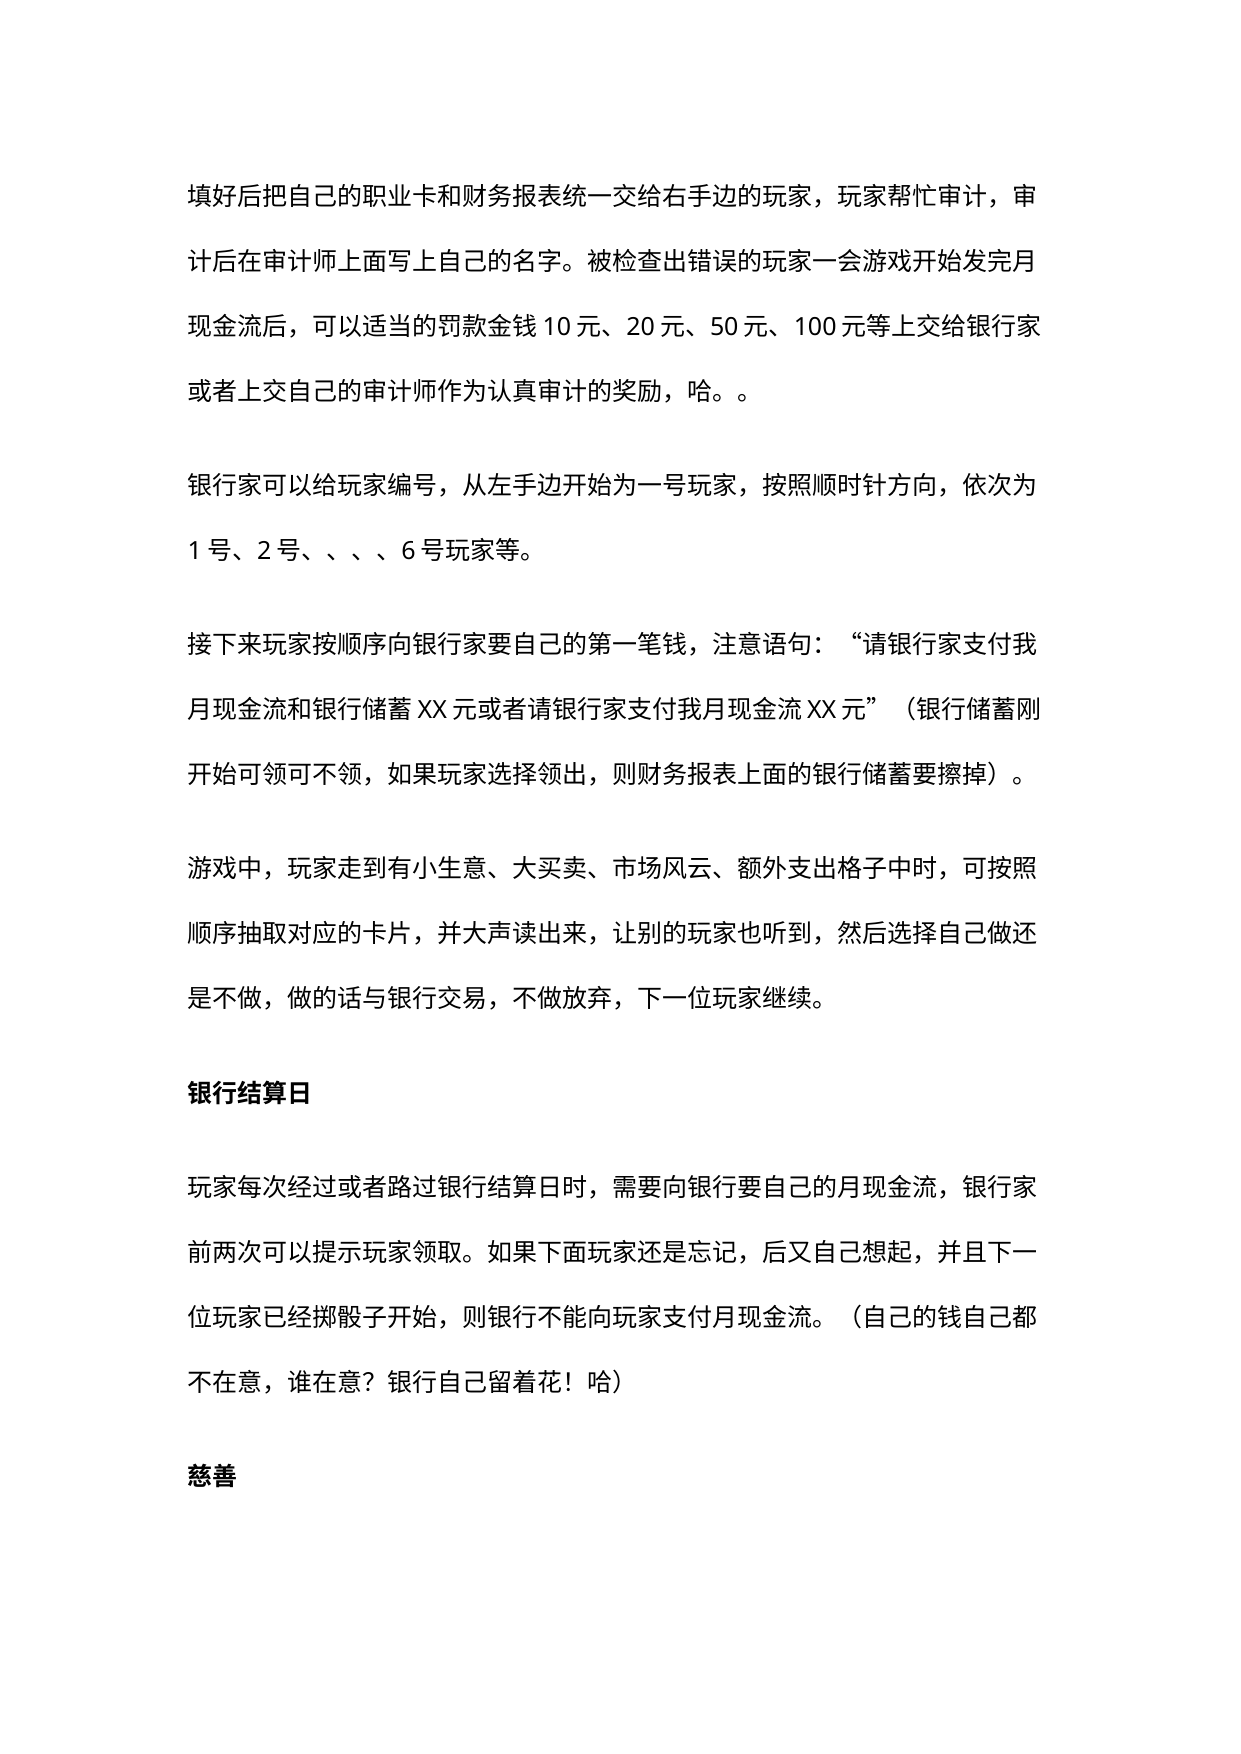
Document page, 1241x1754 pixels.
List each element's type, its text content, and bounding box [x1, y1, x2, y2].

text 玩家每次经过或者路过银行结算日时，需要向银行要自己的月现金流，银行家前两次可以提示玩家领取。如果下面玩家还是忘记，后又自己想起，并且下一位玩家已经掷骰子开始，则银行不能向玩家支付月现金流。（自己的钱自己都不在意，谁在意？银行自己留着花！哈） [187, 1153, 1053, 1413]
text 慈善 [187, 1442, 1053, 1507]
text 游戏中，玩家走到有小生意、大买卖、市场风云、额外支出格子中时，可按照顺序抽取对应的卡片，并大声读出来，让别的玩家也听到，然后选择自己做还是不做，做的话与银行交易，不做放弃，下一位玩家继续。 [187, 834, 1053, 1029]
text 接下来玩家按顺序向银行家要自己的第一笔钱，注意语句：“请银行家支付我月现金流和银行储蓄XX元或者请银行家支付我月现金流XX元”（银行储蓄刚开始可领可不领，如果玩家选择领出，则财务报表上面的银行储蓄要擦掉）。 [187, 610, 1053, 805]
text 填好后把自己的职业卡和财务报表统一交给右手边的玩家，玩家帮忙审计，审计后在审计师上面写上自己的名字。被检查出错误的玩家一会游戏开始发完月现金流后，可以适当的罚款金钱10元、20元、50元、100元等上交给银行家或者上交自己的审计师作为认真审计的奖励，哈。。 [187, 162, 1053, 422]
text 银行家可以给玩家编号，从左手边开始为一号玩家，按照顺时针方向，依次为1号、2号、、、、6号玩家等。 [187, 451, 1053, 581]
text 银行结算日 [187, 1059, 1053, 1124]
